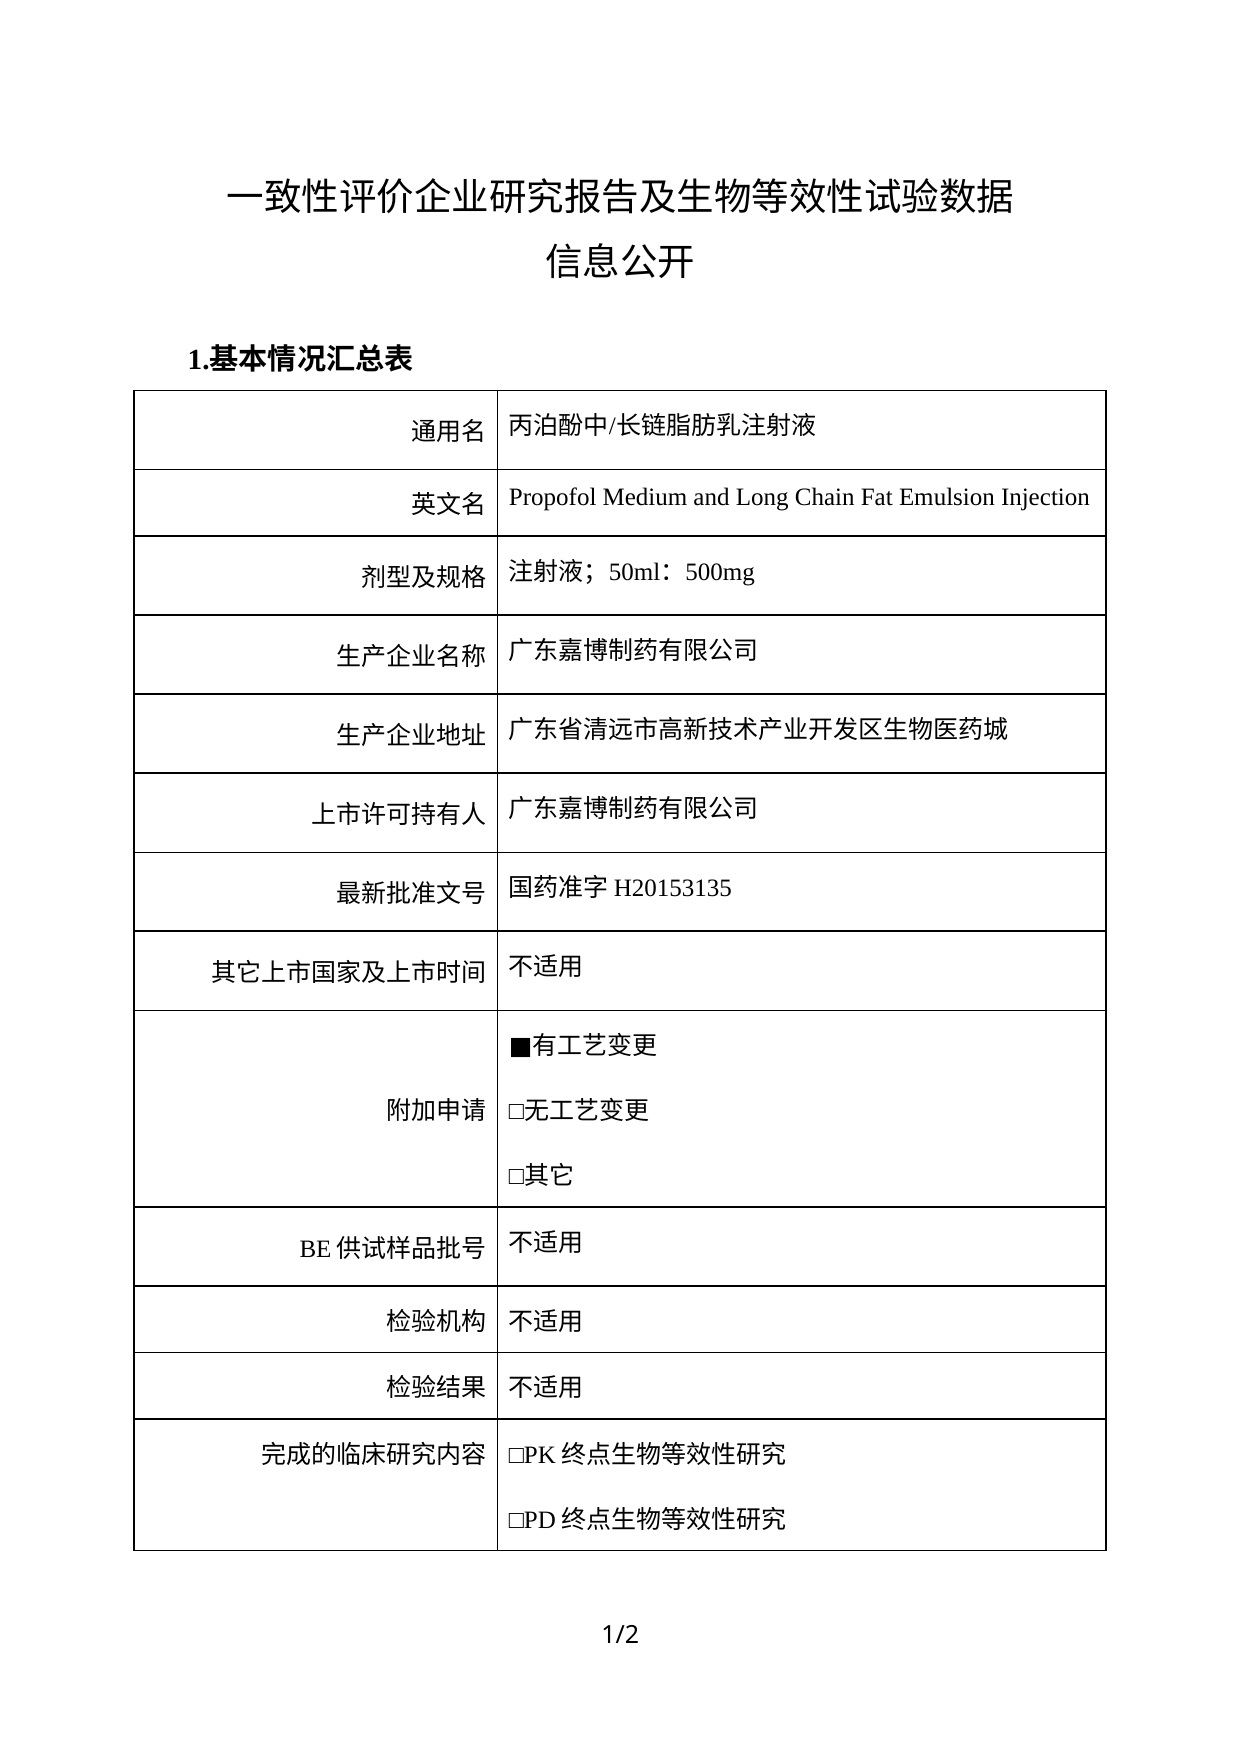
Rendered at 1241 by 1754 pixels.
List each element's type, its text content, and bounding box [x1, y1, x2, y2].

table_cell 其它上市国家及上市时间 [135, 932, 497, 1009]
table_cell 不适用 [498, 1353, 1105, 1418]
table_cell 不适用 [498, 932, 1105, 1009]
table_cell 生产企业地址 [135, 695, 497, 772]
table_cell BE供试样品批号 [135, 1208, 497, 1285]
table_cell ■有工艺变更 □无工艺变更 □其它 [498, 1011, 1105, 1206]
text 1.基本情况汇总表 [187, 324, 1053, 389]
table_cell 不适用 [498, 1208, 1105, 1285]
table_cell Propofol Medium and Long Chain Fat Emulsion Injection [498, 470, 1105, 535]
table_cell 检验结果 [135, 1353, 497, 1418]
table_cell 注射液；50ml：500mg [498, 537, 1105, 614]
table_cell 完成的临床研究内容 [135, 1420, 497, 1550]
table_cell 最新批准文号 [135, 853, 497, 930]
text 信息公开 [187, 227, 1053, 292]
table_header 通用名 [135, 391, 497, 468]
table_cell 国药准字H20153135 [498, 853, 1105, 930]
text 一致性评价企业研究报告及生物等效性试验数据 [187, 162, 1053, 227]
table_cell 英文名 [135, 470, 497, 535]
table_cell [498, 1420, 1105, 1550]
table_cell 广东嘉博制药有限公司 [498, 616, 1105, 693]
table_cell 附加申请 [135, 1011, 497, 1206]
table_cell 生产企业名称 [135, 616, 497, 693]
table_cell 检验机构 [135, 1287, 497, 1352]
table_cell 不适用 [498, 1287, 1105, 1352]
table_cell 广东嘉博制药有限公司 [498, 774, 1105, 851]
table_cell 剂型及规格 [135, 537, 497, 614]
table_cell 上市许可持有人 [135, 774, 497, 851]
table_header 丙泊酚中/长链脂肪乳注射液 [498, 391, 1105, 468]
table_cell 广东省清远市高新技术产业开发区生物医药城 [498, 695, 1105, 772]
